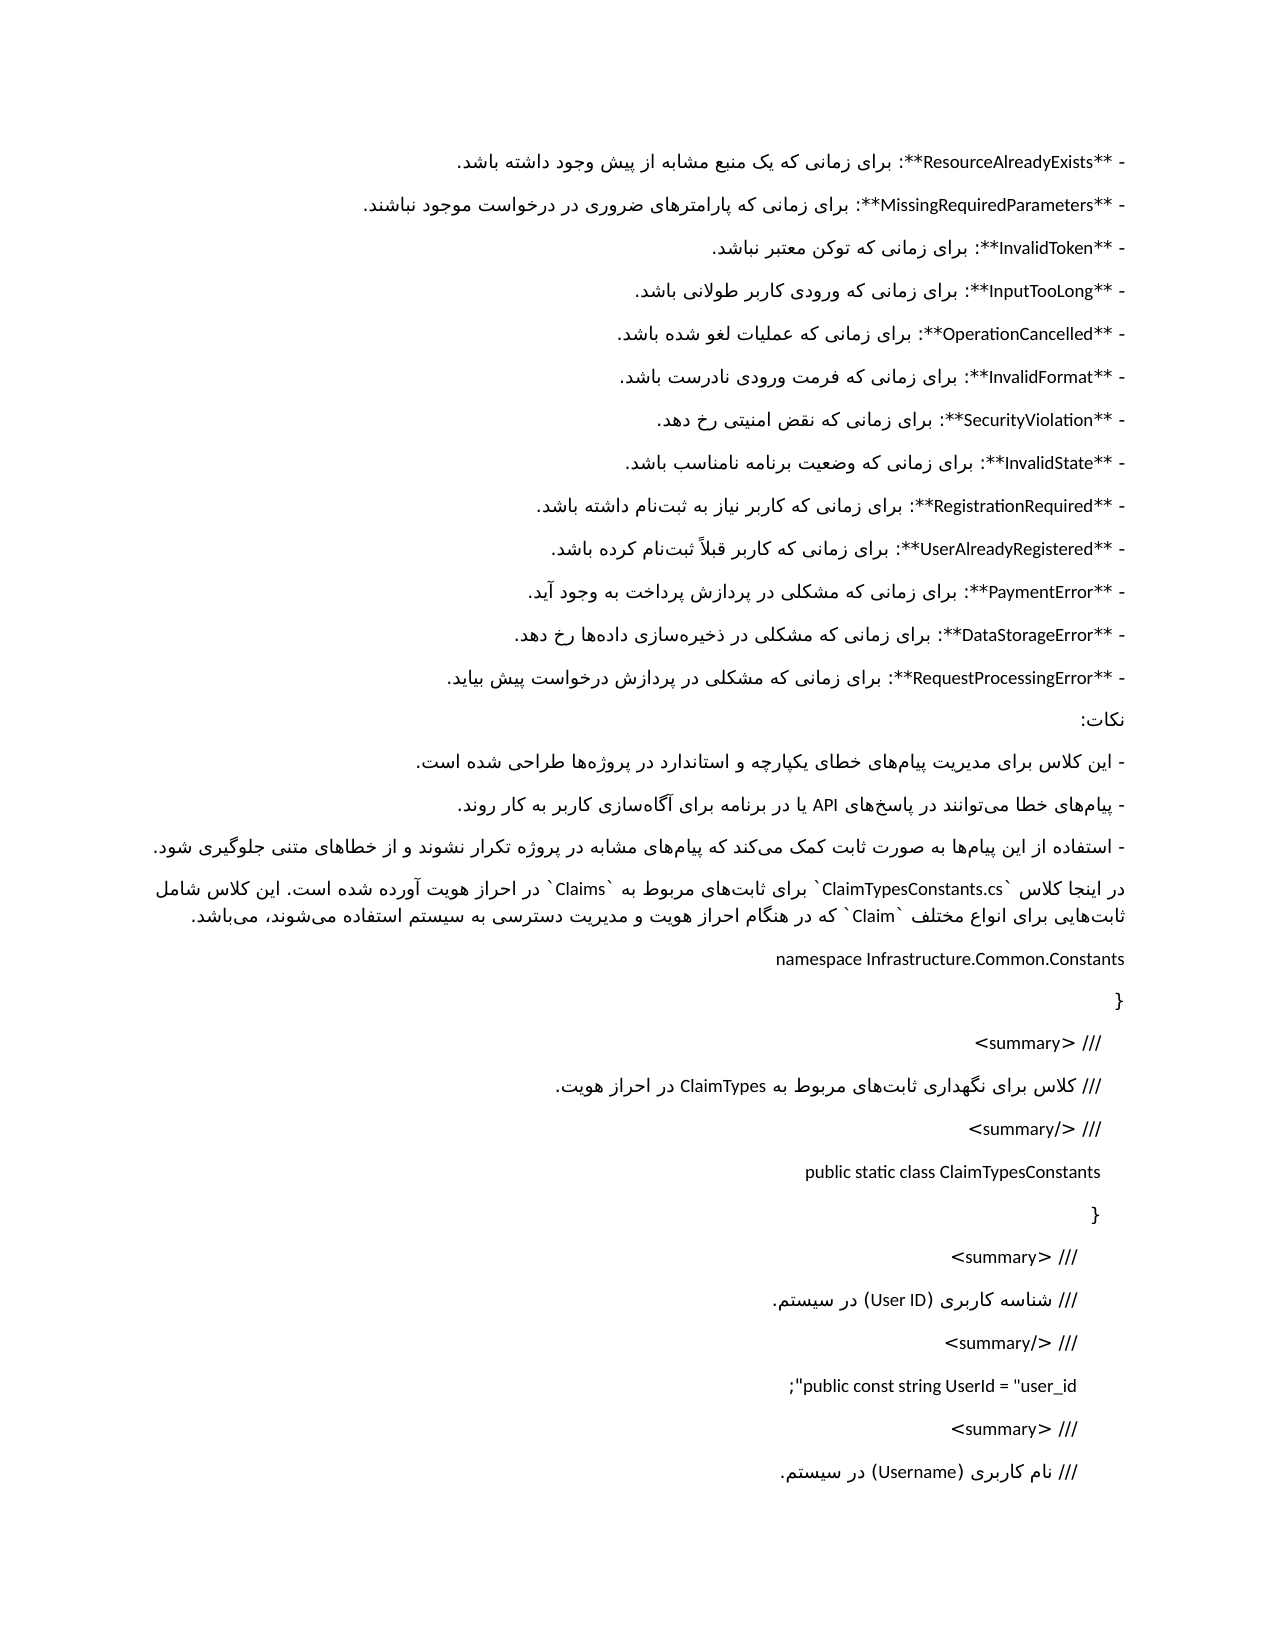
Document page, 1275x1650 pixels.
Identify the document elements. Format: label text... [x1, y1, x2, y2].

text - **UserAlreadyRegistered**: برای زمانی که کاربر قبلاً ثبت‌نام کرده باشد. [150, 537, 1125, 560]
text نکات: [150, 709, 1125, 731]
text - **InputTooLong**: برای زمانی که ورودی کاربر طولانی باشد. [150, 279, 1125, 302]
text public const string UserId = "user_id"; [150, 1374, 1125, 1397]
text /// </summary> [150, 1331, 1125, 1354]
text در اینجا کلاس `ClaimTypesConstants.cs` برای ثابت‌های مربوط به `Claims` در احراز هویت آورده شده است. این کلاس شامل ثابت‌هایی برای انواع مختلف `Claim` که در هنگام احراز هویت و مدیریت دسترسی به سیستم استفاده می‌شوند، می‌باشد. [150, 878, 1125, 927]
text - **InvalidState**: برای زمانی که وضعیت برنامه نامناسب باشد. [150, 451, 1125, 474]
text - **SecurityViolation**: برای زمانی که نقض امنیتی رخ دهد. [150, 408, 1125, 431]
text /// <summary> [150, 1245, 1125, 1268]
text - **PaymentError**: برای زمانی که مشکلی در پردازش پرداخت به وجود آید. [150, 580, 1125, 603]
text - این کلاس برای مدیریت پیام‌های خطای یکپارچه و استاندارد در پروژه‌ها طراحی شده است. [150, 751, 1125, 773]
text namespace Infrastructure.Common.Constants [150, 947, 1125, 970]
text { [150, 1204, 1125, 1226]
text /// کلاس برای نگهداری ثابت‌های مربوط به ClaimTypes در احراز هویت. [150, 1074, 1125, 1097]
text /// <summary> [150, 1032, 1125, 1054]
text /// <summary> [150, 1417, 1125, 1440]
text - **OperationCancelled**: برای زمانی که عملیات لغو شده باشد. [150, 322, 1125, 345]
text - **MissingRequiredParameters**: برای زمانی که پارامترهای ضروری در درخواست موجود نباشند. [150, 193, 1125, 216]
text - **DataStorageError**: برای زمانی که مشکلی در ذخیره‌سازی داده‌ها رخ دهد. [150, 623, 1125, 646]
text - **ResourceAlreadyExists**: برای زمانی که یک منبع مشابه از پیش وجود داشته باشد. [150, 150, 1125, 173]
text /// </summary> [150, 1118, 1125, 1141]
text /// نام کاربری (Username) در سیستم. [150, 1461, 1125, 1483]
text - **RequestProcessingError**: برای زمانی که مشکلی در پردازش درخواست پیش بیاید. [150, 666, 1125, 689]
text - پیام‌های خطا می‌توانند در پاسخ‌های API یا در برنامه برای آگاه‌سازی کاربر به کار روند. [150, 793, 1125, 816]
text - استفاده از این پیام‌ها به صورت ثابت کمک می‌کند که پیام‌های مشابه در پروژه تکرار نشوند و از خطاهای متنی جلوگیری شود. [150, 836, 1125, 858]
text - **RegistrationRequired**: برای زمانی که کاربر نیاز به ثبت‌نام داشته باشد. [150, 494, 1125, 517]
text /// شناسه کاربری (User ID) در سیستم. [150, 1288, 1125, 1311]
text - **InvalidToken**: برای زمانی که توکن معتبر نباشد. [150, 236, 1125, 259]
text - **InvalidFormat**: برای زمانی که فرمت ورودی نادرست باشد. [150, 365, 1125, 388]
text public static class ClaimTypesConstants [150, 1161, 1125, 1183]
text { [150, 990, 1125, 1012]
